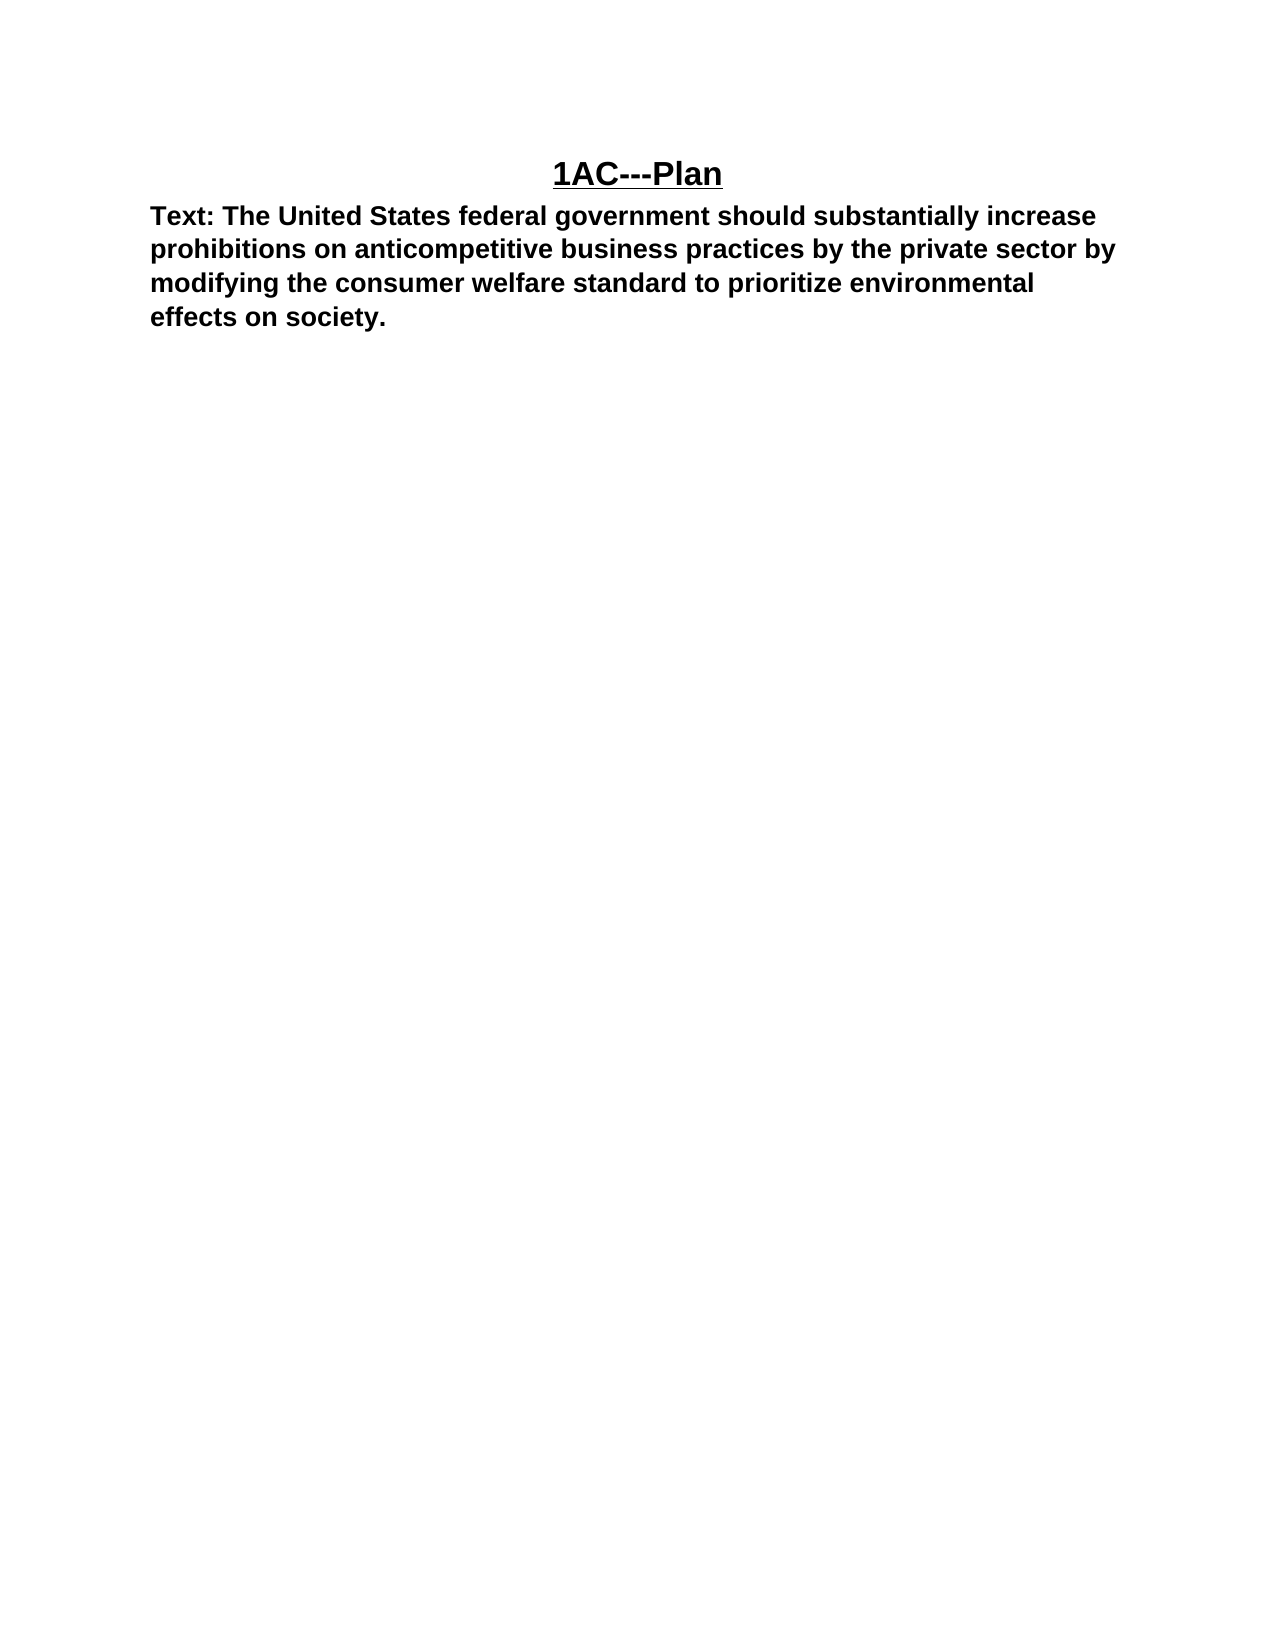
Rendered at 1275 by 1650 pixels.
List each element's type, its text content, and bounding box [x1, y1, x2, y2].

subtitle Text: The United States federal government should substantially increase prohibitions on anticompetitive business practices by the private sector by modifying the consumer welfare standard to prioritize environmental effects on society. [150, 200, 1125, 332]
subtitle 1AC---Plan [150, 154, 1125, 193]
